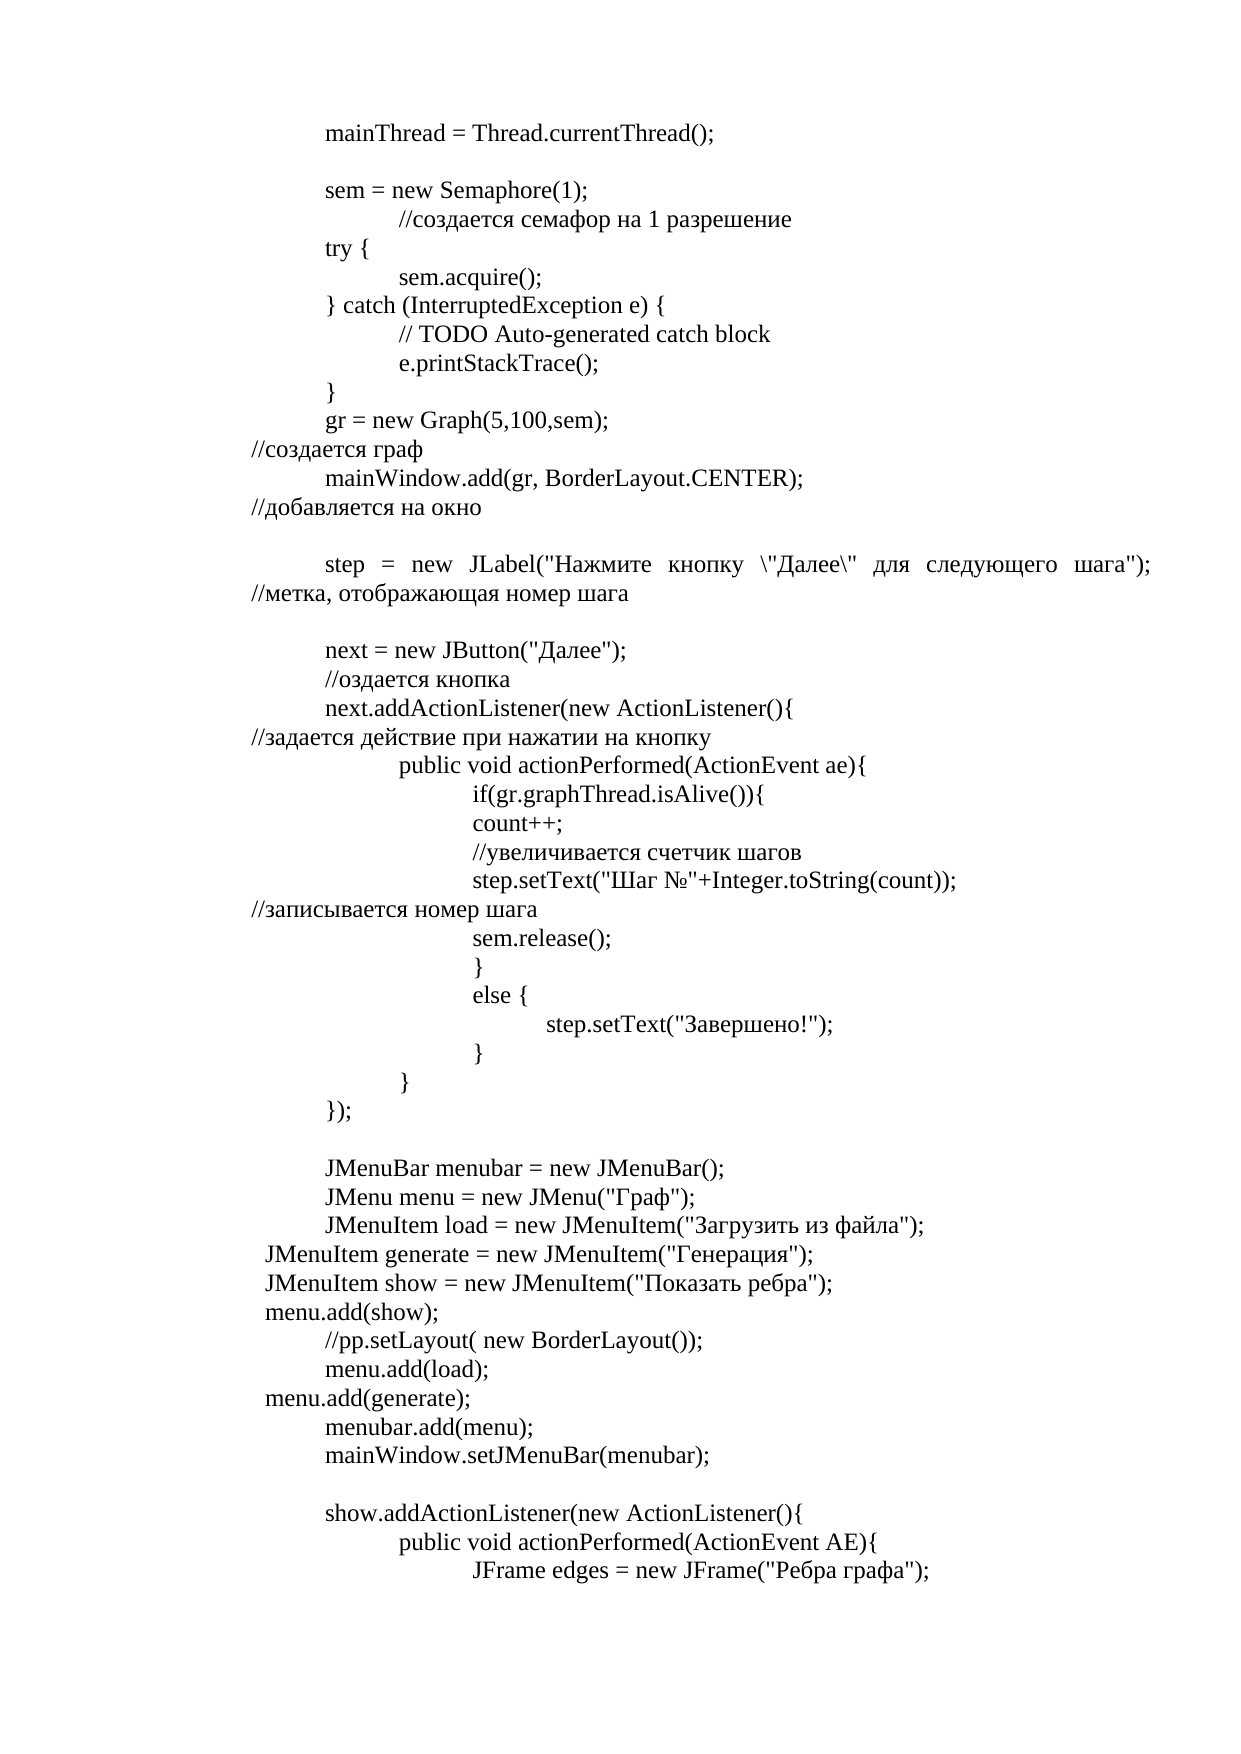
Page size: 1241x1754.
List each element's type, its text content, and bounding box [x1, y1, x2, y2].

text JMenu menu = new JMenu("Граф"); [215, 1182, 1152, 1211]
text sem.acquire(); [215, 262, 1152, 291]
text } [215, 1067, 1152, 1096]
text step = new JLabel("Нажмите кнопку \"Далее\" для следующего шага"); //метка, отображающая номер шага [215, 549, 1152, 607]
text mainThread = Thread.currentThread(); [215, 118, 1152, 147]
text gr = new Graph(5,100,sem); //создается граф [215, 406, 1152, 463]
text sem = new Semaphore(1); //создается семафор на 1 разрешение [215, 176, 1152, 233]
text } [215, 377, 1152, 406]
text menu.add(generate); [215, 1383, 1152, 1412]
text step.setText("Шаг №"+Integer.toString(count)); //записывается номер шага [215, 866, 1152, 923]
text // TODO Auto-generated catch block [215, 319, 1152, 348]
text menu.add(show); [215, 1297, 1152, 1326]
text JMenuItem show = new JMenuItem("Показать ребра"); [215, 1268, 1152, 1297]
text count++; //увеличивается счетчик шагов [215, 808, 1152, 866]
text menu.add(load); [215, 1354, 1152, 1383]
text } [215, 952, 1152, 981]
text } [215, 1038, 1152, 1067]
text //pp.setLayout( new BorderLayout()); [215, 1326, 1152, 1354]
text sem.release(); [215, 923, 1152, 952]
text JMenuItem generate = new JMenuItem("Генерация"); [215, 1239, 1152, 1268]
text menubar.add(menu); [215, 1412, 1152, 1441]
text step.setText("Завершено!"); [215, 1009, 1152, 1038]
text e.printStackTrace(); [215, 348, 1152, 377]
text mainWindow.setJMenuBar(menubar); [215, 1441, 1152, 1469]
text public void actionPerformed(ActionEvent AE){ [215, 1527, 1152, 1556]
text JMenuItem load = new JMenuItem("Загрузить из файла"); [215, 1211, 1152, 1239]
text JMenuBar menubar = new JMenuBar(); [215, 1153, 1152, 1182]
text }); [215, 1096, 1152, 1124]
text mainWindow.add(gr, BorderLayout.CENTER); //добавляется на окно [215, 463, 1152, 521]
text next.addActionListener(new ActionListener(){ //задается действие при нажатии на кнопку [215, 693, 1152, 751]
text try { [215, 233, 1152, 262]
text show.addActionListener(new ActionListener(){ [215, 1498, 1152, 1527]
text JFrame edges = new JFrame("Ребра графа"); [215, 1556, 1152, 1584]
text else { [215, 981, 1152, 1009]
text next = new JButton("Далее"); //оздается кнопка [215, 636, 1152, 693]
text } catch (InterruptedException e) { [215, 291, 1152, 319]
text if(gr.graphThread.isAlive()){ [215, 779, 1152, 808]
text public void actionPerformed(ActionEvent ae){ [215, 751, 1152, 779]
